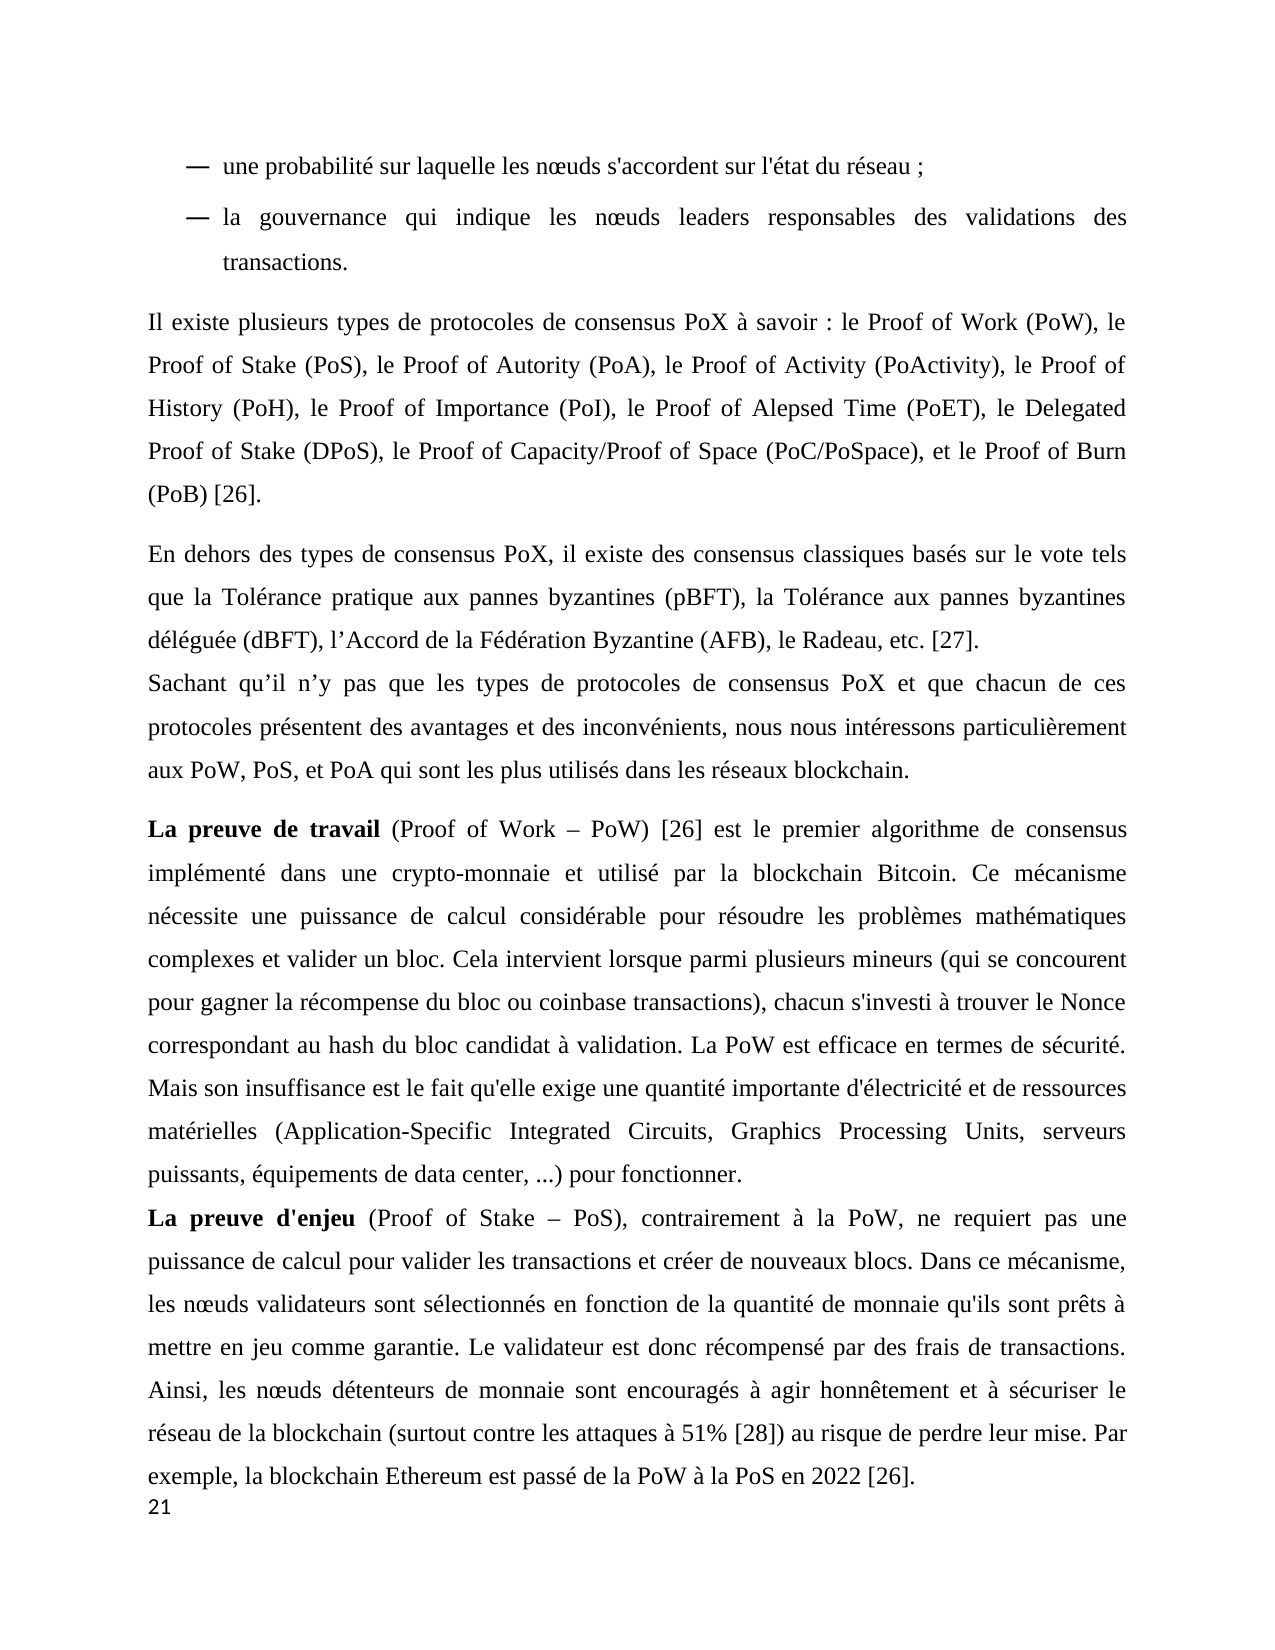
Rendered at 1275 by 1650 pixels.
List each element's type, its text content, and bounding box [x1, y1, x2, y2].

list une probabilité sur laquelle les nœuds s'accordent sur l'état du réseau ; [185, 148, 1127, 182]
list la gouvernance qui indique les nœuds leaders responsables des validations des transactions. [185, 199, 1127, 276]
text Il existe plusieurs types de protocoles de consensus PoX à savoir : le Proof of Work (PoW), le Proof of Stake (PoS), le Proof of Autority (PoA), le Proof of Activity (PoActivity), le Proof of History (PoH), le Proof of Importance (PoI), le Proof of Alepsed Time (PoET), le Delegated Proof of Stake (DPoS), le Proof of Capacity/Proof of Space (PoC/PoSpace), et le Proof of Burn (PoB) [26]. [148, 307, 1127, 508]
text En dehors des types de consensus PoX, il existe des consensus classiques basés sur le vote tels que la Tolérance pratique aux pannes byzantines (pBFT), la Tolérance aux pannes byzantines déléguée (dBFT), l’Accord de la Fédération Byzantine (AFB), le Radeau, etc. [27]. [148, 539, 1127, 654]
text Sachant qu’il n’y pas que les types de protocoles de consensus PoX et que chacun de ces protocoles présentent des avantages et des inconvénients, nous nous intéressons particulièrement aux PoW, PoS, et PoA qui sont les plus utilisés dans les réseaux blockchain. [148, 668, 1127, 783]
list La preuve de travail (Proof of Work – PoW) [26] est le premier algorithme de consensus implémenté dans une crypto-monnaie et utilisé par la blockchain Bitcoin. Ce mécanisme nécessite une puissance de calcul considérable pour résoudre les problèmes mathématiques complexes et valider un bloc. Cela intervient lorsque parmi plusieurs mineurs (qui se concourent pour gagner la récompense du bloc ou coinbase transactions), chacun s'investi à trouver le Nonce correspondant au hash du bloc candidat à validation. La PoW est efficace en termes de sécurité. Mais son insuffisance est le fait qu'elle exige une quantité importante d'électricité et de ressources matérielles (Application-Specific Integrated Circuits, Graphics Processing Units, serveurs puissants, équipements de data center, ...) pour fonctionner. [148, 814, 1127, 1188]
list La preuve d'enjeu (Proof of Stake – PoS), contrairement à la PoW, ne requiert pas une puissance de calcul pour valider les transactions et créer de nouveaux blocs. Dans ce mécanisme, les nœuds validateurs sont sélectionnés en fonction de la quantité de monnaie qu'ils sont prêts à mettre en jeu comme garantie. Le validateur est donc récompensé par des frais de transactions. Ainsi, les nœuds détenteurs de monnaie sont encouragés à agir honnêtement et à sécuriser le réseau de la blockchain (surtout contre les attaques à 51% [28]) au risque de perdre leur mise. Par exemple, la blockchain Ethereum est passé de la PoW à la PoS en 2022 [26]. [148, 1203, 1127, 1490]
